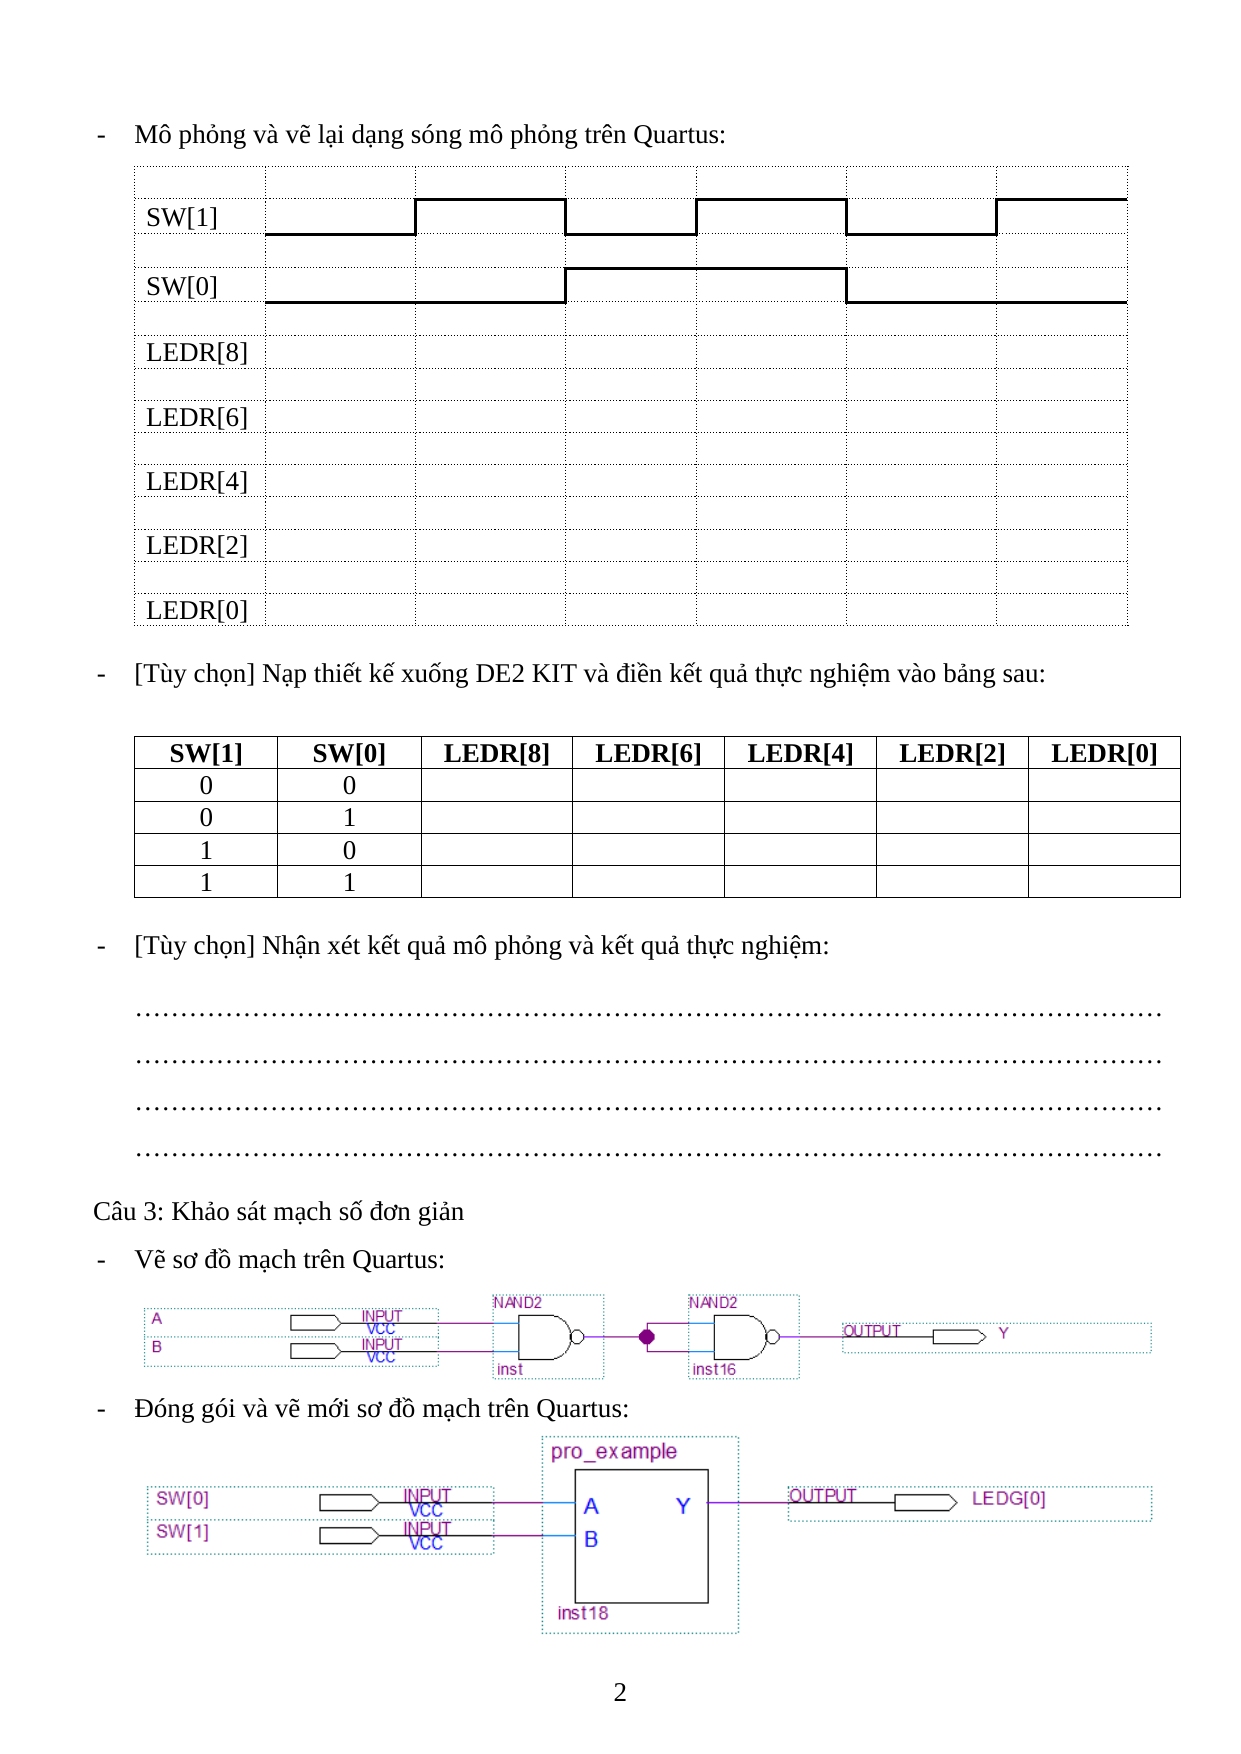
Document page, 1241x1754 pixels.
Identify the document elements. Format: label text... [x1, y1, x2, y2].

table_cell [997, 496, 1128, 528]
table_cell [265, 400, 415, 432]
table_cell [565, 335, 696, 367]
table_cell [565, 368, 696, 400]
table_cell [265, 561, 415, 593]
table_cell LEDR[4] [135, 464, 265, 496]
table_cell [265, 464, 415, 496]
table_cell [265, 304, 415, 335]
table_cell [877, 769, 1028, 801]
table_header SW[0] [278, 737, 421, 768]
table_cell [997, 432, 1128, 464]
table_cell [422, 866, 572, 897]
table_cell [422, 769, 572, 801]
table_cell [696, 233, 846, 267]
table_cell [422, 802, 572, 833]
table_cell [265, 236, 415, 267]
table_cell [1029, 834, 1180, 865]
table_cell [265, 198, 414, 232]
table_cell [567, 198, 695, 232]
table_cell [573, 866, 724, 897]
table_cell [573, 802, 724, 833]
table_cell [846, 496, 997, 528]
table_cell 1 [135, 866, 277, 897]
table_cell [415, 368, 565, 400]
table_cell [565, 496, 696, 528]
table_cell [415, 335, 565, 367]
table_cell [696, 529, 846, 561]
table_cell [415, 464, 565, 496]
table_cell [696, 496, 846, 528]
table_header [265, 166, 415, 198]
table_cell [135, 368, 265, 400]
table_cell [265, 267, 415, 301]
text Câu 3: Khảo sát mạch số đơn giản [59, 1195, 1181, 1226]
table_cell [997, 464, 1128, 496]
table_header LEDR[2] [877, 737, 1028, 768]
table_cell [415, 432, 565, 464]
table_cell [135, 301, 265, 335]
table_cell [696, 301, 846, 335]
table_cell [417, 201, 564, 232]
table_cell [265, 432, 415, 464]
table_cell [265, 335, 415, 367]
table_cell 0 [278, 834, 421, 865]
table_cell [846, 368, 997, 400]
table_cell 1 [278, 802, 421, 833]
table_cell [725, 866, 876, 897]
table_cell [846, 432, 997, 464]
table_cell [265, 593, 415, 625]
table_cell 1 [135, 834, 277, 865]
list [Tùy chọn] Nhận xét kết quả mô phỏng và kết quả thực nghiệm: [97, 929, 1181, 960]
table_cell [1029, 866, 1180, 897]
table_header [696, 166, 846, 198]
table_cell [415, 593, 565, 625]
table_cell [415, 529, 565, 561]
table_header [565, 166, 696, 198]
table_header [135, 166, 265, 198]
table_cell [135, 233, 265, 267]
table_cell [135, 561, 265, 593]
table_cell [725, 834, 876, 865]
table_cell [567, 270, 696, 301]
table_cell [997, 561, 1128, 593]
table_cell [997, 304, 1128, 335]
table_cell [846, 236, 997, 267]
table_cell [422, 834, 572, 865]
table_cell LEDR[2] [135, 529, 265, 561]
table_cell [565, 432, 696, 464]
table_header [846, 166, 997, 198]
table_cell [415, 561, 565, 593]
table_cell [565, 301, 696, 335]
table_cell [565, 236, 696, 267]
table_cell [997, 400, 1128, 432]
table_cell [846, 464, 997, 496]
list Mô phỏng và vẽ lại dạng sóng mô phỏng trên Quartus: [97, 118, 1181, 149]
list Vẽ sơ đồ mạch trên Quartus: [97, 1243, 1181, 1274]
table_cell [848, 267, 997, 301]
table_cell [698, 201, 845, 232]
table_cell [696, 400, 846, 432]
table_cell [696, 335, 846, 367]
table_cell [997, 233, 1128, 267]
table_cell [265, 368, 415, 400]
table_cell [997, 335, 1128, 367]
table_cell [696, 270, 845, 301]
table_cell [696, 561, 846, 593]
table_cell [696, 464, 846, 496]
table_header [415, 166, 565, 198]
table_cell [565, 464, 696, 496]
table_header LEDR[0] [1029, 737, 1180, 768]
table_cell [877, 834, 1028, 865]
list …………………………………………………………………………………………………………………………………………………………………………………………………………………………………………………………………………………………………………………………………………………………………………………………………………………… [134, 992, 1181, 1163]
table_cell [846, 335, 997, 367]
table_cell [725, 769, 876, 801]
table_cell [725, 802, 876, 833]
table_cell [846, 529, 997, 561]
table_cell [846, 304, 997, 335]
picture [134, 1423, 1163, 1646]
table_cell [1029, 769, 1180, 801]
table_header LEDR[6] [573, 737, 724, 768]
table_cell [846, 400, 997, 432]
table_cell [696, 368, 846, 400]
table_header [997, 166, 1128, 198]
table_cell [565, 593, 696, 625]
table_cell [415, 400, 565, 432]
table_cell [415, 267, 564, 301]
table_cell [415, 233, 565, 267]
table_cell [997, 529, 1128, 561]
table_cell [696, 593, 846, 625]
table_cell [573, 834, 724, 865]
table_cell [1029, 802, 1180, 833]
picture [134, 1273, 1163, 1393]
table_cell [877, 866, 1028, 897]
table_cell 0 [135, 769, 277, 801]
table_cell 0 [278, 769, 421, 801]
list Đóng gói và vẽ mới sơ đồ mạch trên Quartus: [97, 1392, 1181, 1423]
table_cell [997, 267, 1128, 301]
table_cell 1 [278, 866, 421, 897]
table_cell [135, 496, 265, 528]
table_cell [997, 593, 1128, 625]
table_cell [997, 368, 1128, 400]
table_cell [265, 529, 415, 561]
list [Tùy chọn] Nạp thiết kế xuống DE2 KIT và điền kết quả thực nghiệm vào bảng sau: [97, 657, 1181, 688]
table_cell SW[0] [135, 267, 265, 301]
table_cell [998, 201, 1128, 232]
table_cell [415, 496, 565, 528]
table_cell SW[1] [135, 198, 265, 232]
table_header LEDR[8] [422, 737, 572, 768]
table_cell [565, 529, 696, 561]
table_cell [877, 802, 1028, 833]
table_cell LEDR[0] [135, 593, 265, 625]
table_cell [848, 198, 995, 232]
table_cell [846, 593, 997, 625]
table_cell [573, 769, 724, 801]
table_cell 0 [135, 802, 277, 833]
table_cell [265, 496, 415, 528]
table_header LEDR[4] [725, 737, 876, 768]
table_cell LEDR[6] [135, 400, 265, 432]
table_cell [565, 561, 696, 593]
table_cell [565, 400, 696, 432]
table_cell [135, 432, 265, 464]
table_cell [696, 432, 846, 464]
table_cell [846, 561, 997, 593]
table_cell [415, 304, 565, 335]
table_header SW[1] [135, 737, 277, 768]
table_cell LEDR[8] [135, 335, 265, 367]
